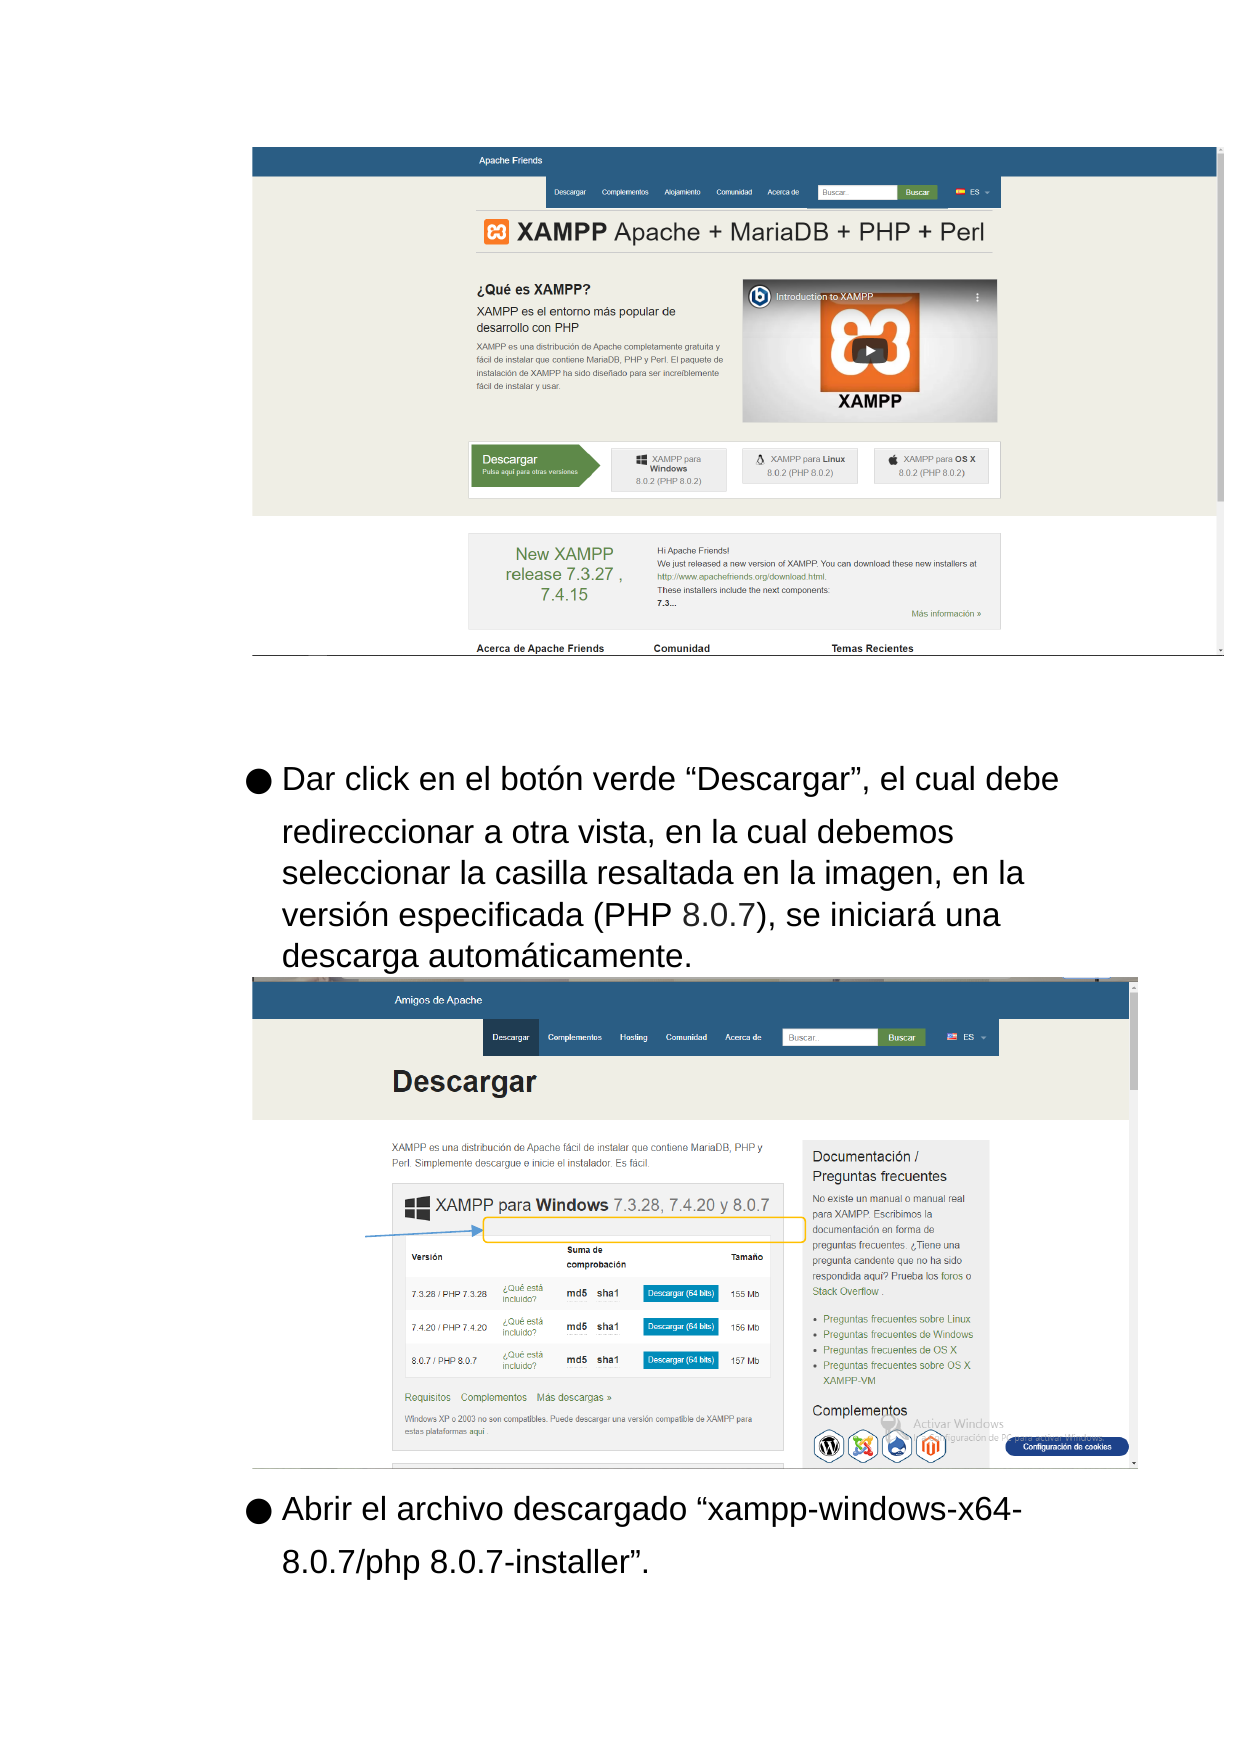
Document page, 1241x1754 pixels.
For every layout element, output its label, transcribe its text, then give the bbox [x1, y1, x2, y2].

list Abrir el archivo descargado “xampp-windows-x64-8.0.7/php 8.0.7-installer”. [244, 1471, 1063, 1580]
picture [252, 147, 1224, 656]
list Dar click en el botón verde “Descargar”, el cual debe redireccionar a otra vista, en la cual debemos seleccionar la casilla resaltada en la imagen, en la versión especificada (PHP 8.0.7), se iniciará una descarga automáticamente. [244, 741, 1063, 975]
picture [252, 977, 1138, 1469]
